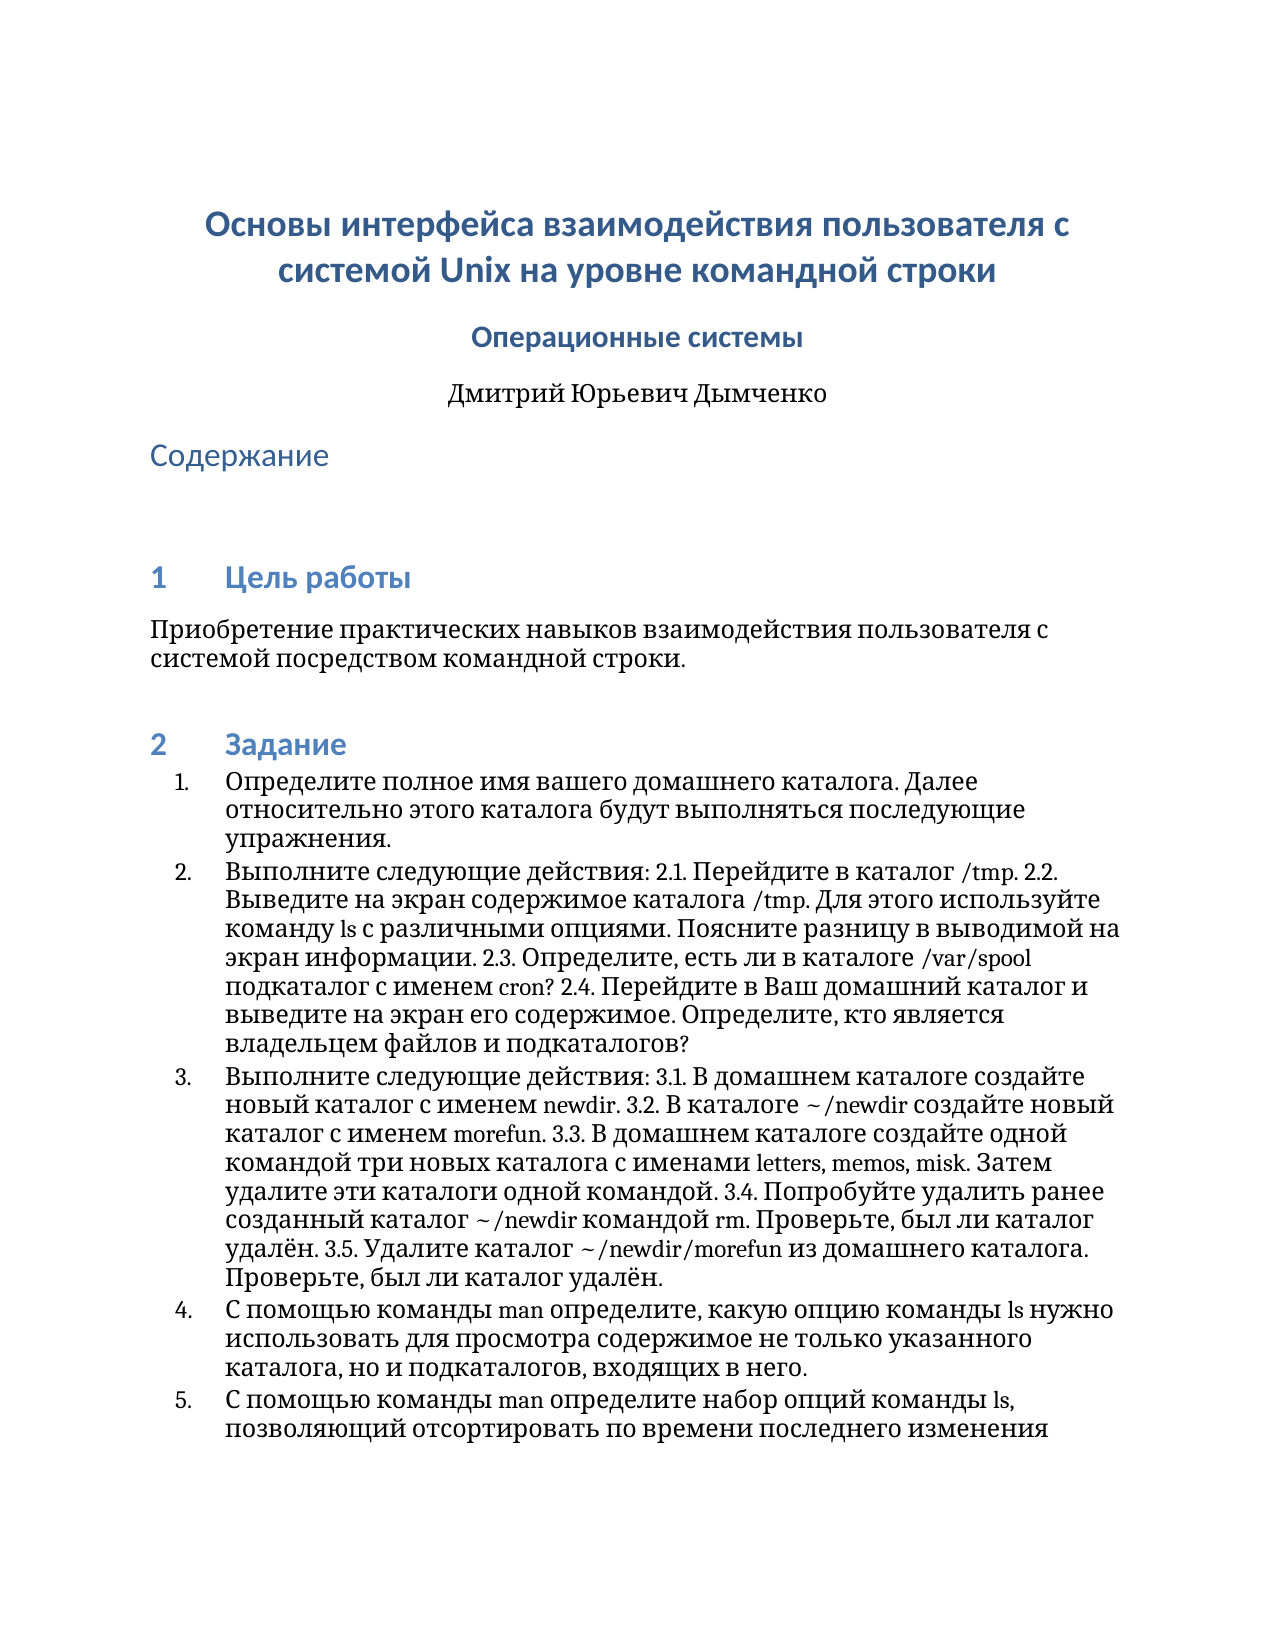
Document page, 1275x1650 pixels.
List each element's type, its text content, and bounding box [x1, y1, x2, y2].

subtitle 1 Цель работы [150, 556, 1125, 597]
text Приобретение практических навыков взаимодействия пользователя с системой посредством командной строки. [150, 616, 1125, 673]
title Основы интерфейса взаимодействия пользователя с системой Unix на уровне командной строки [150, 200, 1125, 292]
list С помощью команды man определите, какую опцию команды ls нужно использовать для просмотра содержимое не только указанного каталога, но и подкаталогов, входящих в него. [175, 1296, 1125, 1383]
subtitle 2 Задание [150, 723, 1125, 764]
text Дмитрий Юрьевич Дымченко [150, 380, 1125, 408]
list Определите полное имя вашего домашнего каталога. Далее относительно этого каталога будут выполняться последующие упражнения. [175, 768, 1125, 854]
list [175, 1386, 1125, 1444]
list Выполните следующие действия: 3.1. В домашнем каталоге создайте новый каталог с именем newdir. 3.2. В каталоге ~/newdir создайте новый каталог с именем morefun. 3.3. В домашнем каталоге создайте одной командой три новых каталога с именами letters, memos, misk. Затем удалите эти каталоги одной командой. 3.4. Попробуйте удалить ранее созданный каталог ~/newdir командой rm. Проверьте, был ли каталог удалён. 3.5. Удалите каталог ~/newdir/morefun из домашнего каталога. Проверьте, был ли каталог удалён. [175, 1063, 1125, 1293]
subtitle Операционные системы [150, 317, 1125, 355]
list Выполните следующие действия: 2.1. Перейдите в каталог /tmp. 2.2. Выведите на экран содержимое каталога /tmp. Для этого используйте команду ls с различными опциями. Поясните разницу в выводимой на экран информации. 2.3. Определите, есть ли в каталоге /var/spool подкаталог с именем cron? 2.4. Перейдите в Ваш домашний каталог и выведите на экран его содержимое. Определите, кто является владельцем файлов и подкаталогов? [175, 858, 1125, 1059]
